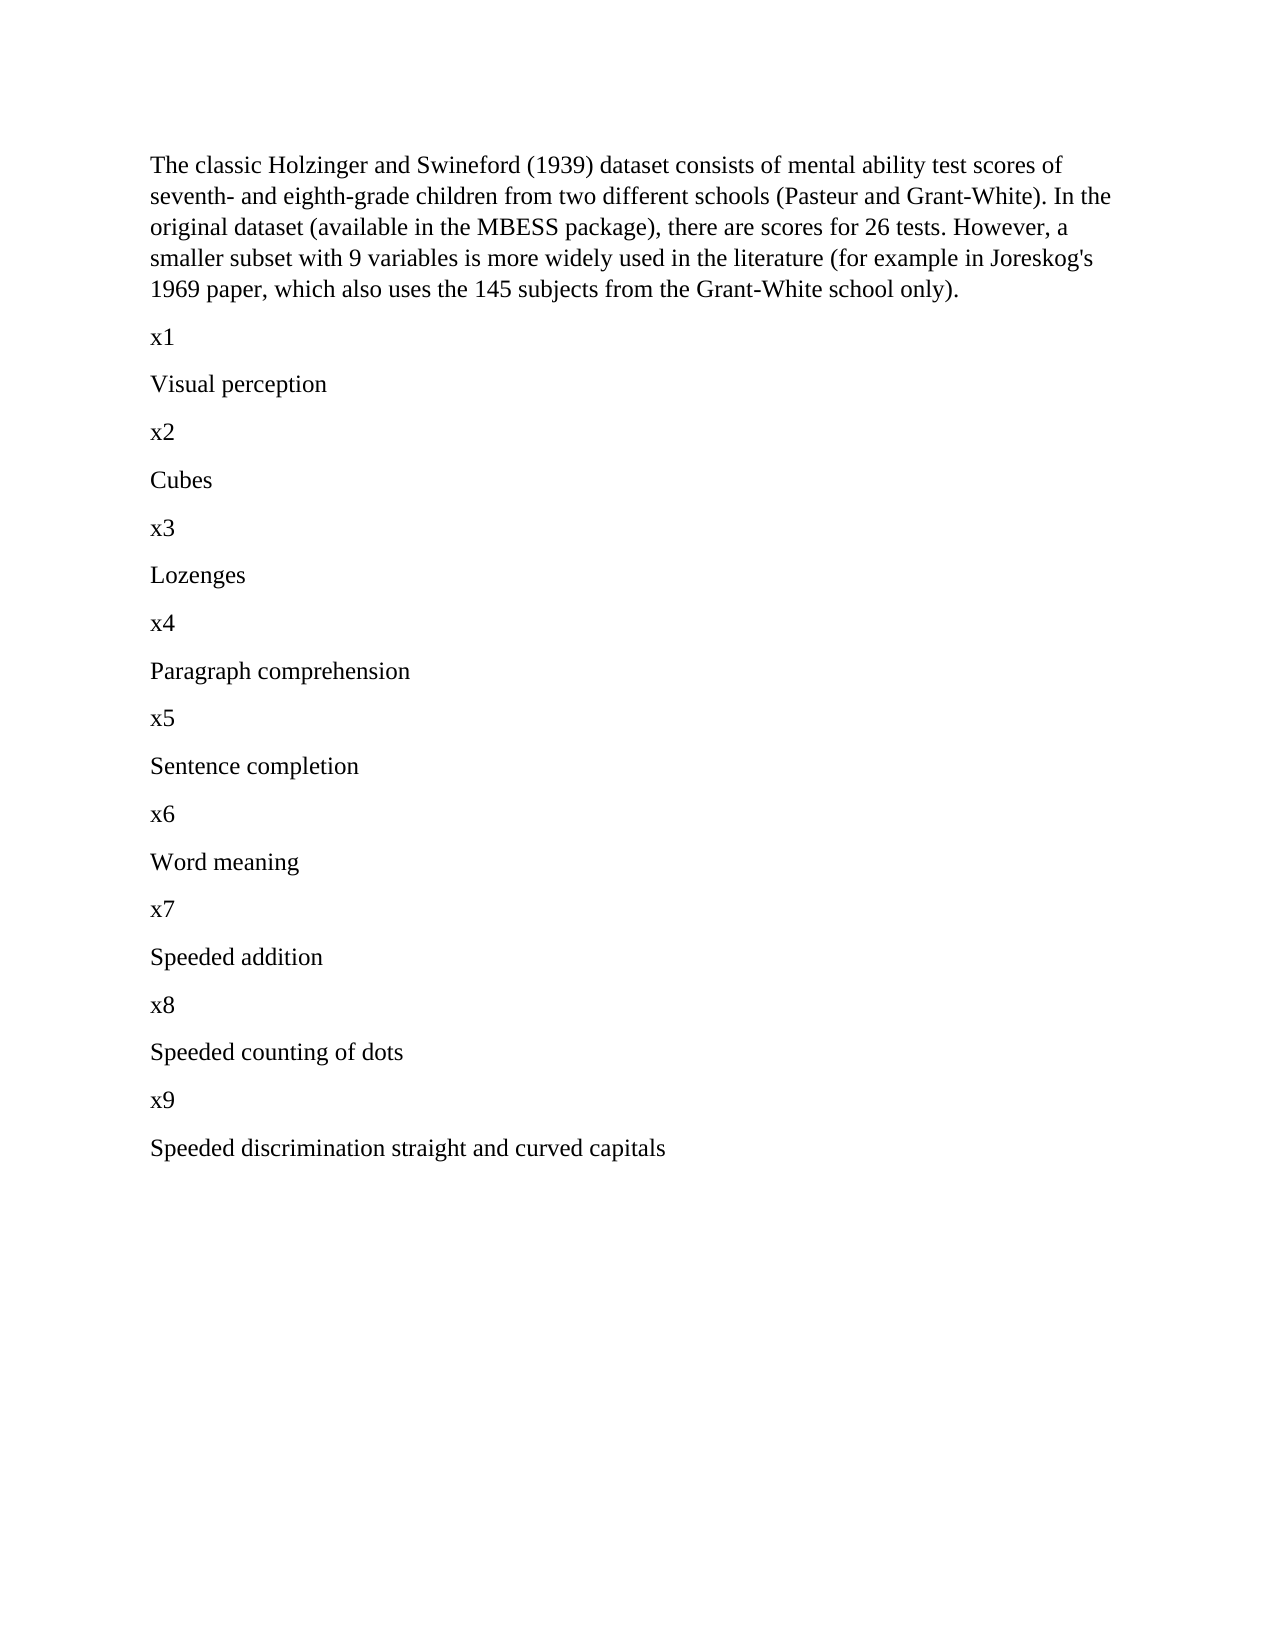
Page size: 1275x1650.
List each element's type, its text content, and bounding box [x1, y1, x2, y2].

text x1 [150, 322, 1125, 351]
text Cubes [150, 465, 1125, 494]
text Speeded discrimination straight and curved capitals [150, 1133, 1125, 1162]
text The classic Holzinger and Swineford (1939) dataset consists of mental ability test scores of seventh- and eighth-grade children from two different schools (Pasteur and Grant-White). In the original dataset (available in the MBESS package), there are scores for 26 tests. However, a smaller subset with 9 variables is more widely used in the literature (for example in Joreskog's 1969 paper, which also uses the 145 subjects from the Grant-White school only). [150, 150, 1125, 303]
text Visual perception [150, 369, 1125, 398]
text x3 [150, 513, 1125, 541]
text Speeded addition [150, 942, 1125, 971]
text x9 [150, 1085, 1125, 1114]
text Paragraph comprehension [150, 656, 1125, 684]
text x8 [150, 990, 1125, 1018]
text x7 [150, 894, 1125, 923]
text x5 [150, 703, 1125, 732]
text x6 [150, 799, 1125, 828]
text Lozenges [150, 560, 1125, 589]
text x4 [150, 608, 1125, 637]
text Sentence completion [150, 751, 1125, 780]
text Speeded counting of dots [150, 1037, 1125, 1066]
text Word meaning [150, 847, 1125, 875]
text x2 [150, 417, 1125, 446]
